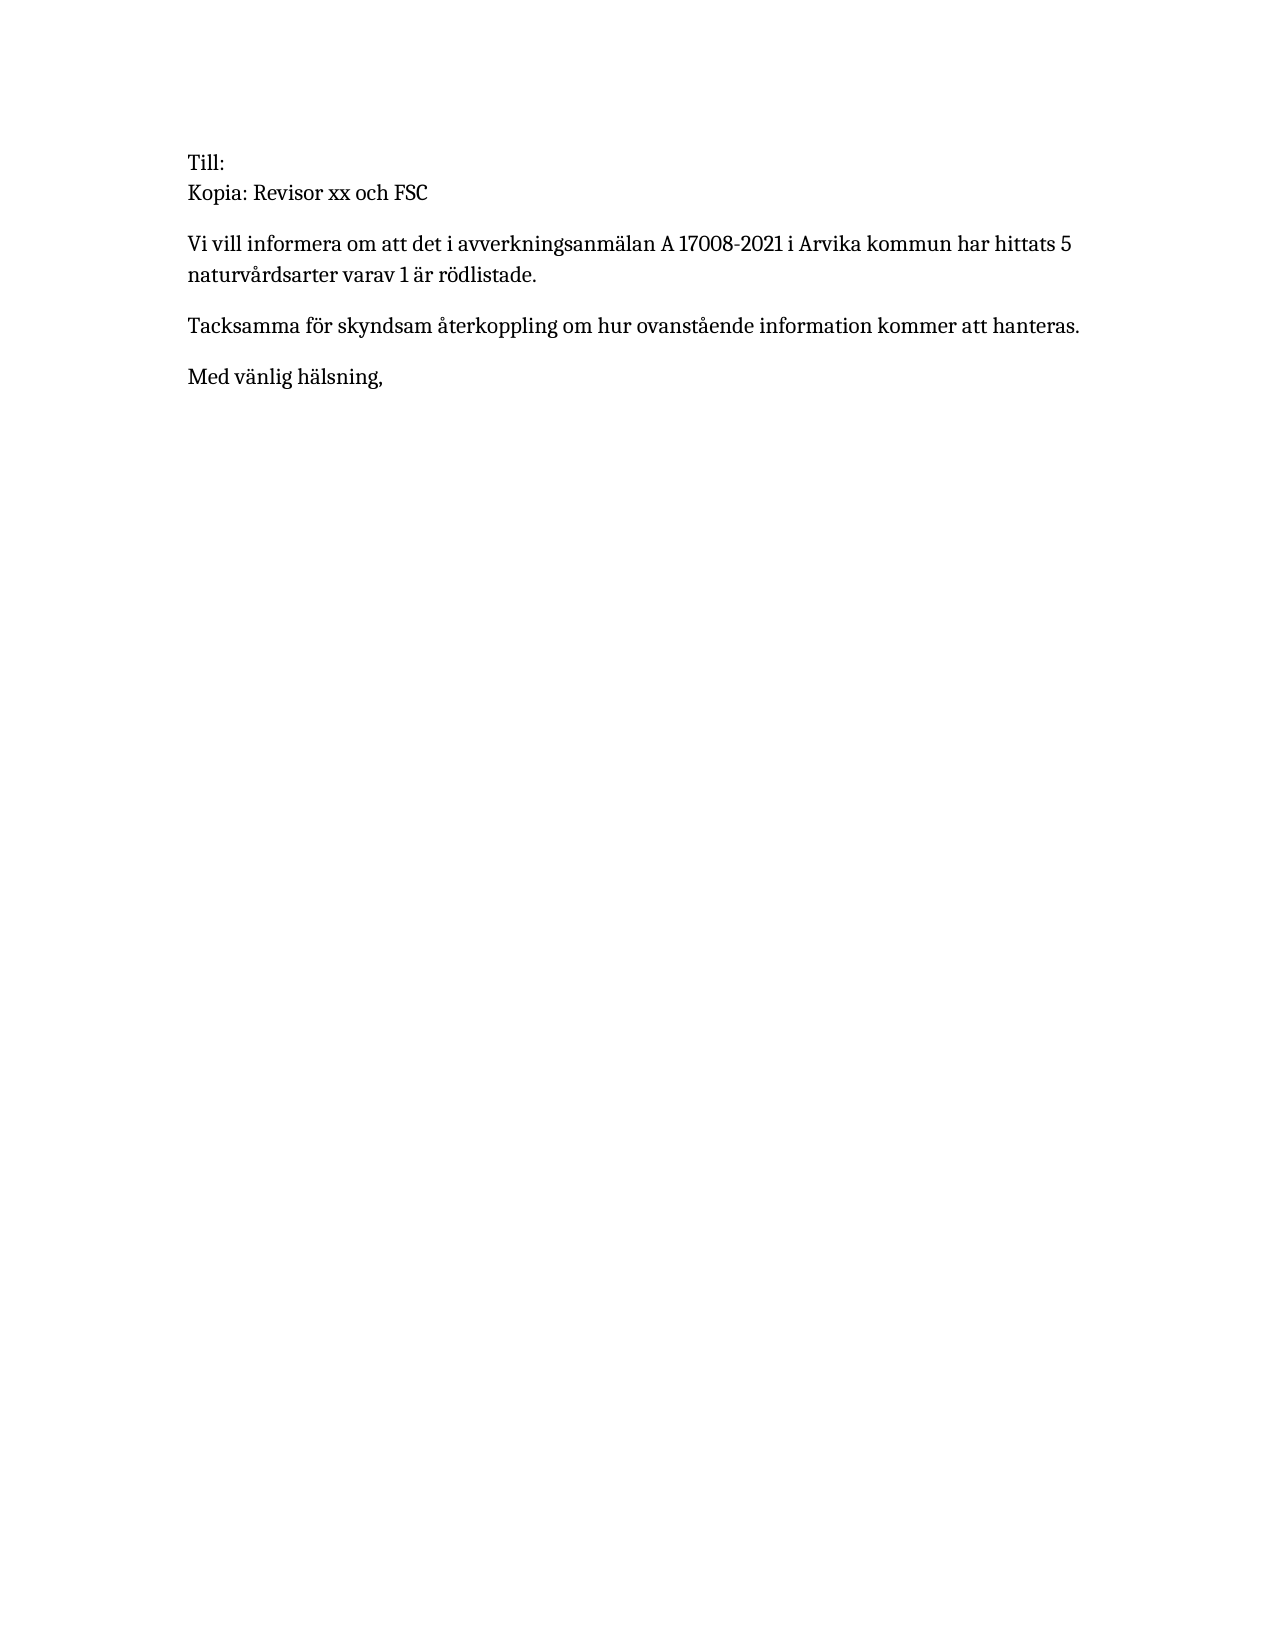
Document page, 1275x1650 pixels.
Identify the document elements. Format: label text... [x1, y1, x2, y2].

text Vi vill informera om att det i avverkningsanmälan A 17008-2021 i Arvika kommun har hittats 5 naturvårdsarter varav 1 är rödlistade. [187, 231, 1087, 288]
text Tacksamma för skyndsam återkoppling om hur ovanstående information kommer att hanteras. [187, 312, 1087, 339]
text Till: Kopia: Revisor xx och FSC [187, 150, 1087, 207]
text Med vänlig hälsning, [187, 363, 1087, 420]
